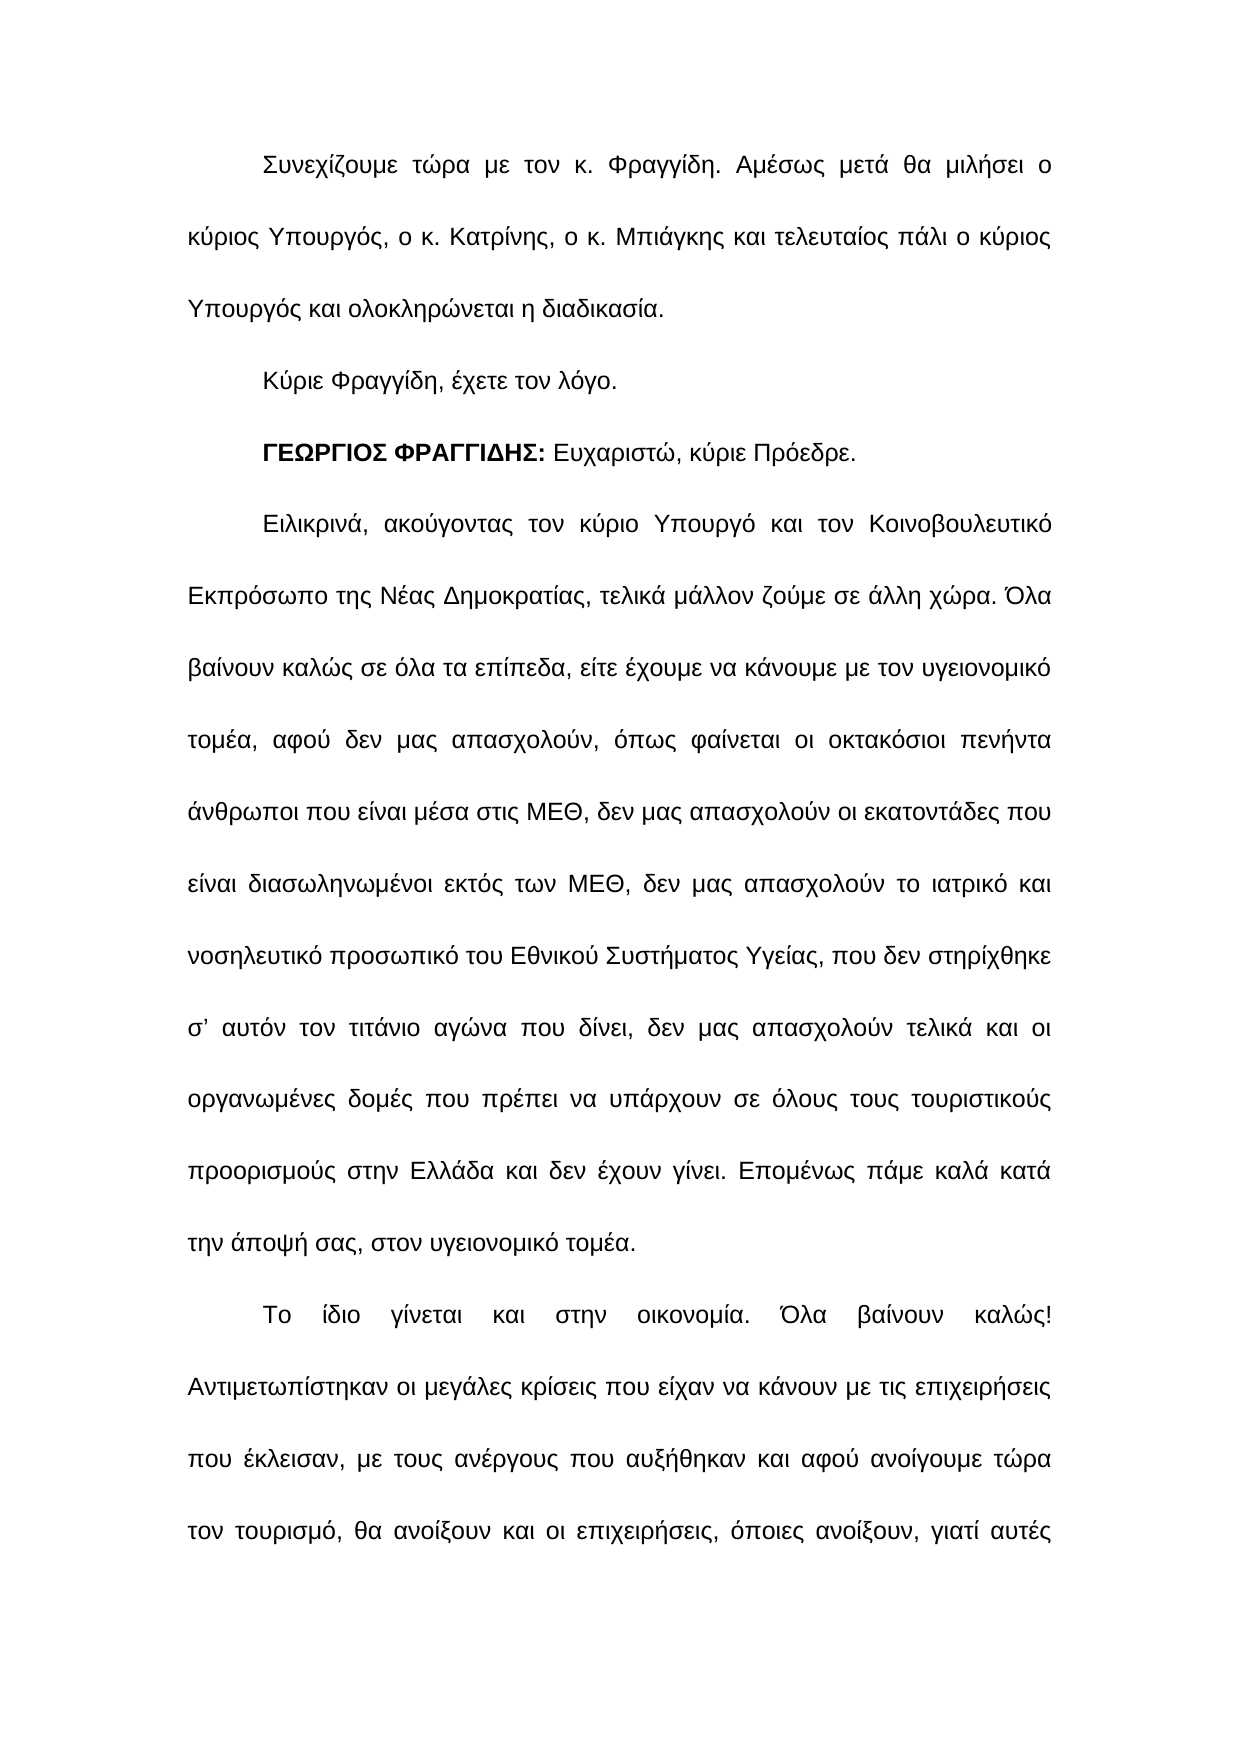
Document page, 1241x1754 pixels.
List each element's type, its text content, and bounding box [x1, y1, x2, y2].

text Κύριε Φραγγίδη, έχετε τον λόγο. [187, 366, 1053, 394]
text ΓΕΩΡΓΙΟΣ ΦΡΑΓΓΙΔΗΣ: Ευχαριστώ, κύριε Πρόεδρε. [187, 437, 1053, 466]
text Συνεχίζουμε τώρα με τον κ. Φραγγίδη. Αμέσως μετά θα μιλήσει ο κύριος Υπουργός, ο κ. Κατρίνης, ο κ. Μπιάγκης και τελευταίος πάλι ο κύριος Υπουργός και ολοκληρώνεται η διαδικασία. [187, 150, 1053, 322]
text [187, 1300, 1053, 1544]
text Ειλικρινά, ακούγοντας τον κύριο Υπουργό και τον Κοινοβουλευτικό Εκπρόσωπο της Νέας Δημοκρατίας, τελικά μάλλον ζούμε σε άλλη χώρα. Όλα βαίνουν καλώς σε όλα τα επίπεδα, είτε έχουμε να κάνουμε με τον υγειονομικό τομέα, αφού δεν μας απασχολούν, όπως φαίνεται οι οκτακόσιοι πενήντα άνθρωποι που είναι μέσα στις ΜΕΘ, δεν μας απασχολούν οι εκατοντάδες που είναι διασωληνωμένοι εκτός των ΜΕΘ, δεν μας απασχολούν το ιατρικό και νοσηλευτικό προσωπικό του Εθνικού Συστήματος Υγείας, που δεν στηρίχθηκε σ’ αυτόν τον τιτάνιο αγώνα που δίνει, δεν μας απασχολούν τελικά και οι οργανωμένες δομές που πρέπει να υπάρχουν σε όλους τους τουριστικούς προορισμούς στην Ελλάδα και δεν έχουν γίνει. Επομένως πάμε καλά κατά την άποψή σας, στον υγειονομικό τομέα. [187, 509, 1053, 1257]
